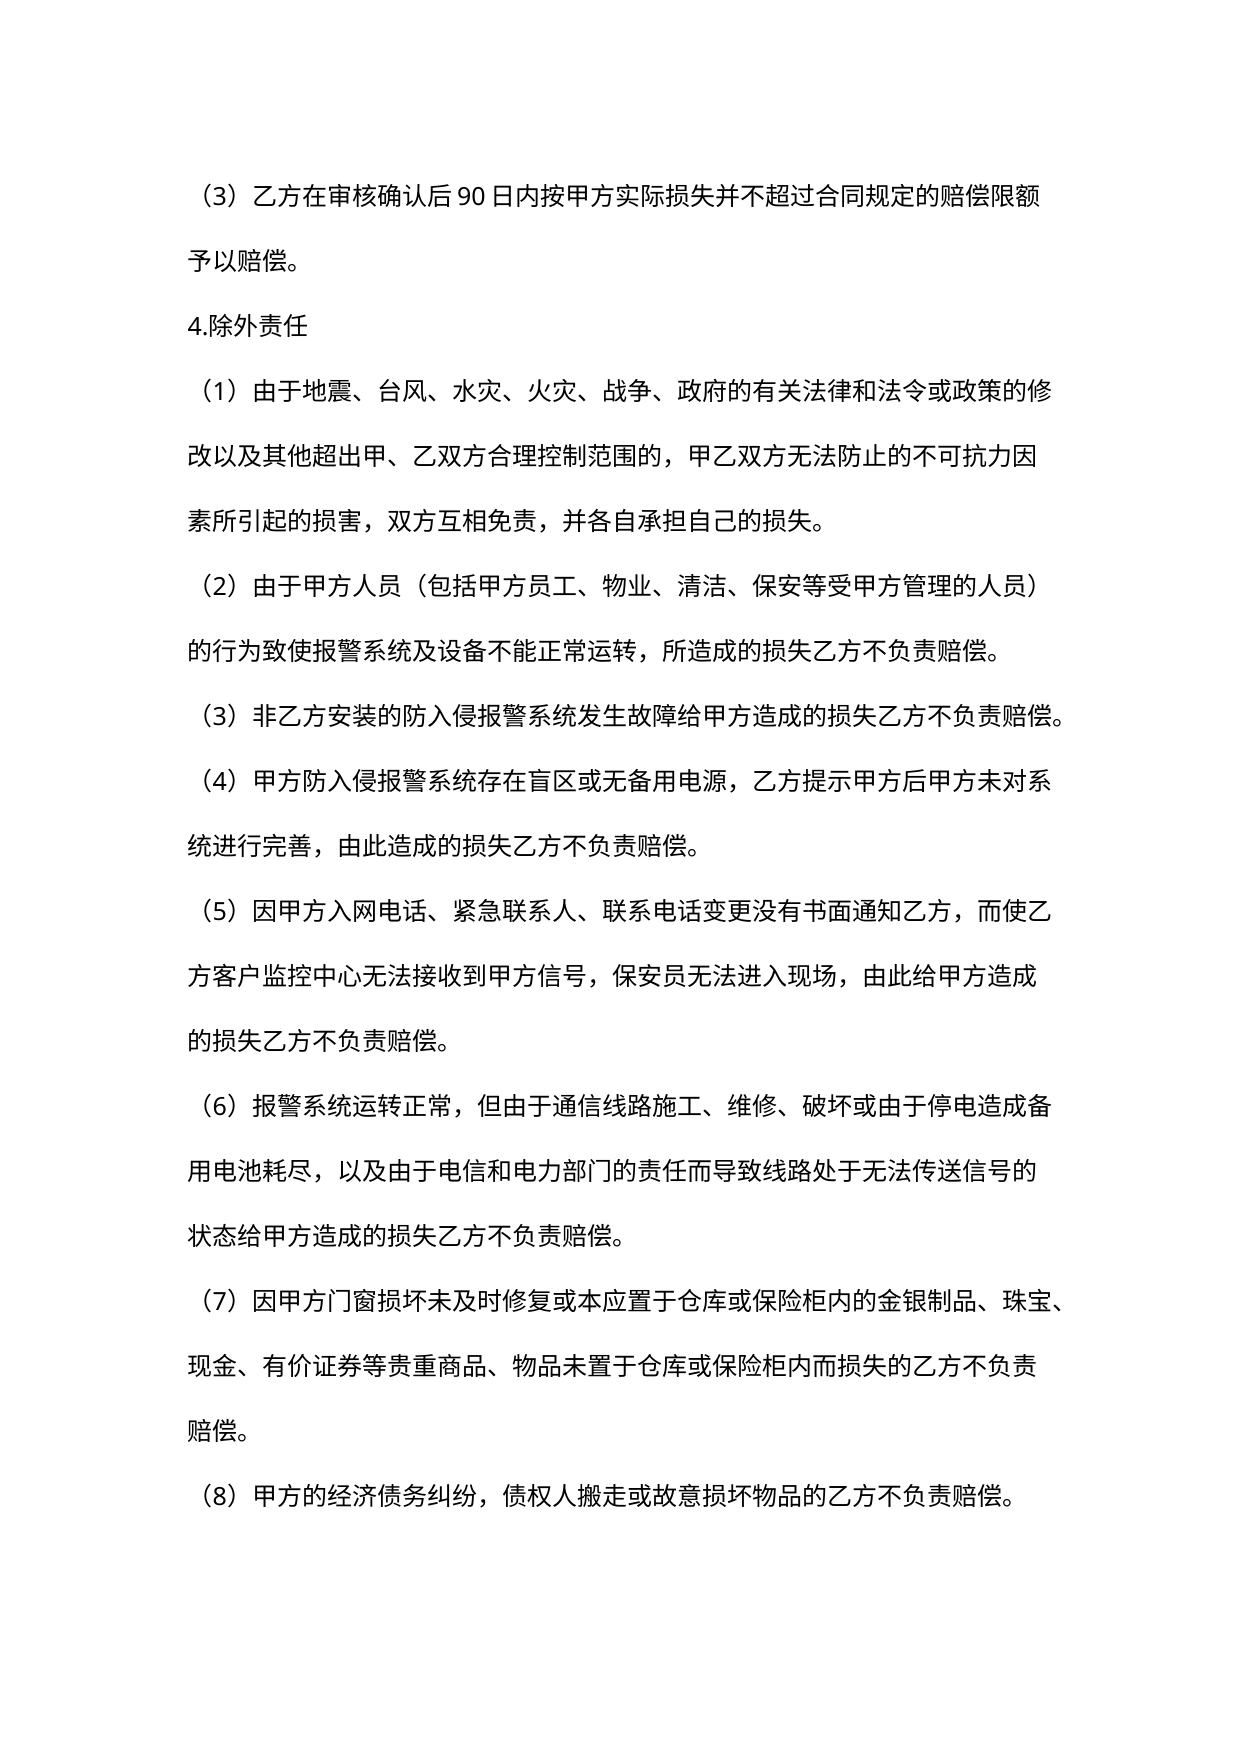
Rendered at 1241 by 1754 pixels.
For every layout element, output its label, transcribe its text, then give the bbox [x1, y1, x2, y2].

text （1）由于地震、台风、水灾、火灾、战争、政府的有关法律和法令或政策的修改以及其他超出甲、乙双方合理控制范围的，甲乙双方无法防止的不可抗力因素所引起的损害，双方互相免责，并各自承担自己的损失。 [187, 357, 1053, 552]
text 4.除外责任 [187, 292, 1053, 357]
text （3）乙方在审核确认后90日内按甲方实际损失并不超过合同规定的赔偿限额予以赔偿。 [187, 162, 1053, 292]
text （2）由于甲方人员（包括甲方员工、物业、清洁、保安等受甲方管理的人员）的行为致使报警系统及设备不能正常运转，所造成的损失乙方不负责赔偿。 [187, 552, 1053, 682]
text （6）报警系统运转正常，但由于通信线路施工、维修、破坏或由于停电造成备用电池耗尽，以及由于电信和电力部门的责任而导致线路处于无法传送信号的状态给甲方造成的损失乙方不负责赔偿。 [187, 1072, 1053, 1267]
text （5）因甲方入网电话、紧急联系人、联系电话变更没有书面通知乙方，而使乙方客户监控中心无法接收到甲方信号，保安员无法进入现场，由此给甲方造成的损失乙方不负责赔偿。 [187, 877, 1053, 1072]
text （3）非乙方安装的防入侵报警系统发生故障给甲方造成的损失乙方不负责赔偿。 [187, 682, 1053, 747]
text （8）甲方的经济债务纠纷，债权人搬走或故意损坏物品的乙方不负责赔偿。 [187, 1462, 1053, 1527]
text （4）甲方防入侵报警系统存在盲区或无备用电源，乙方提示甲方后甲方未对系统进行完善，由此造成的损失乙方不负责赔偿。 [187, 747, 1053, 877]
text （7）因甲方门窗损坏未及时修复或本应置于仓库或保险柜内的金银制品、珠宝、现金、有价证券等贵重商品、物品未置于仓库或保险柜内而损失的乙方不负责赔偿。 [187, 1267, 1053, 1462]
